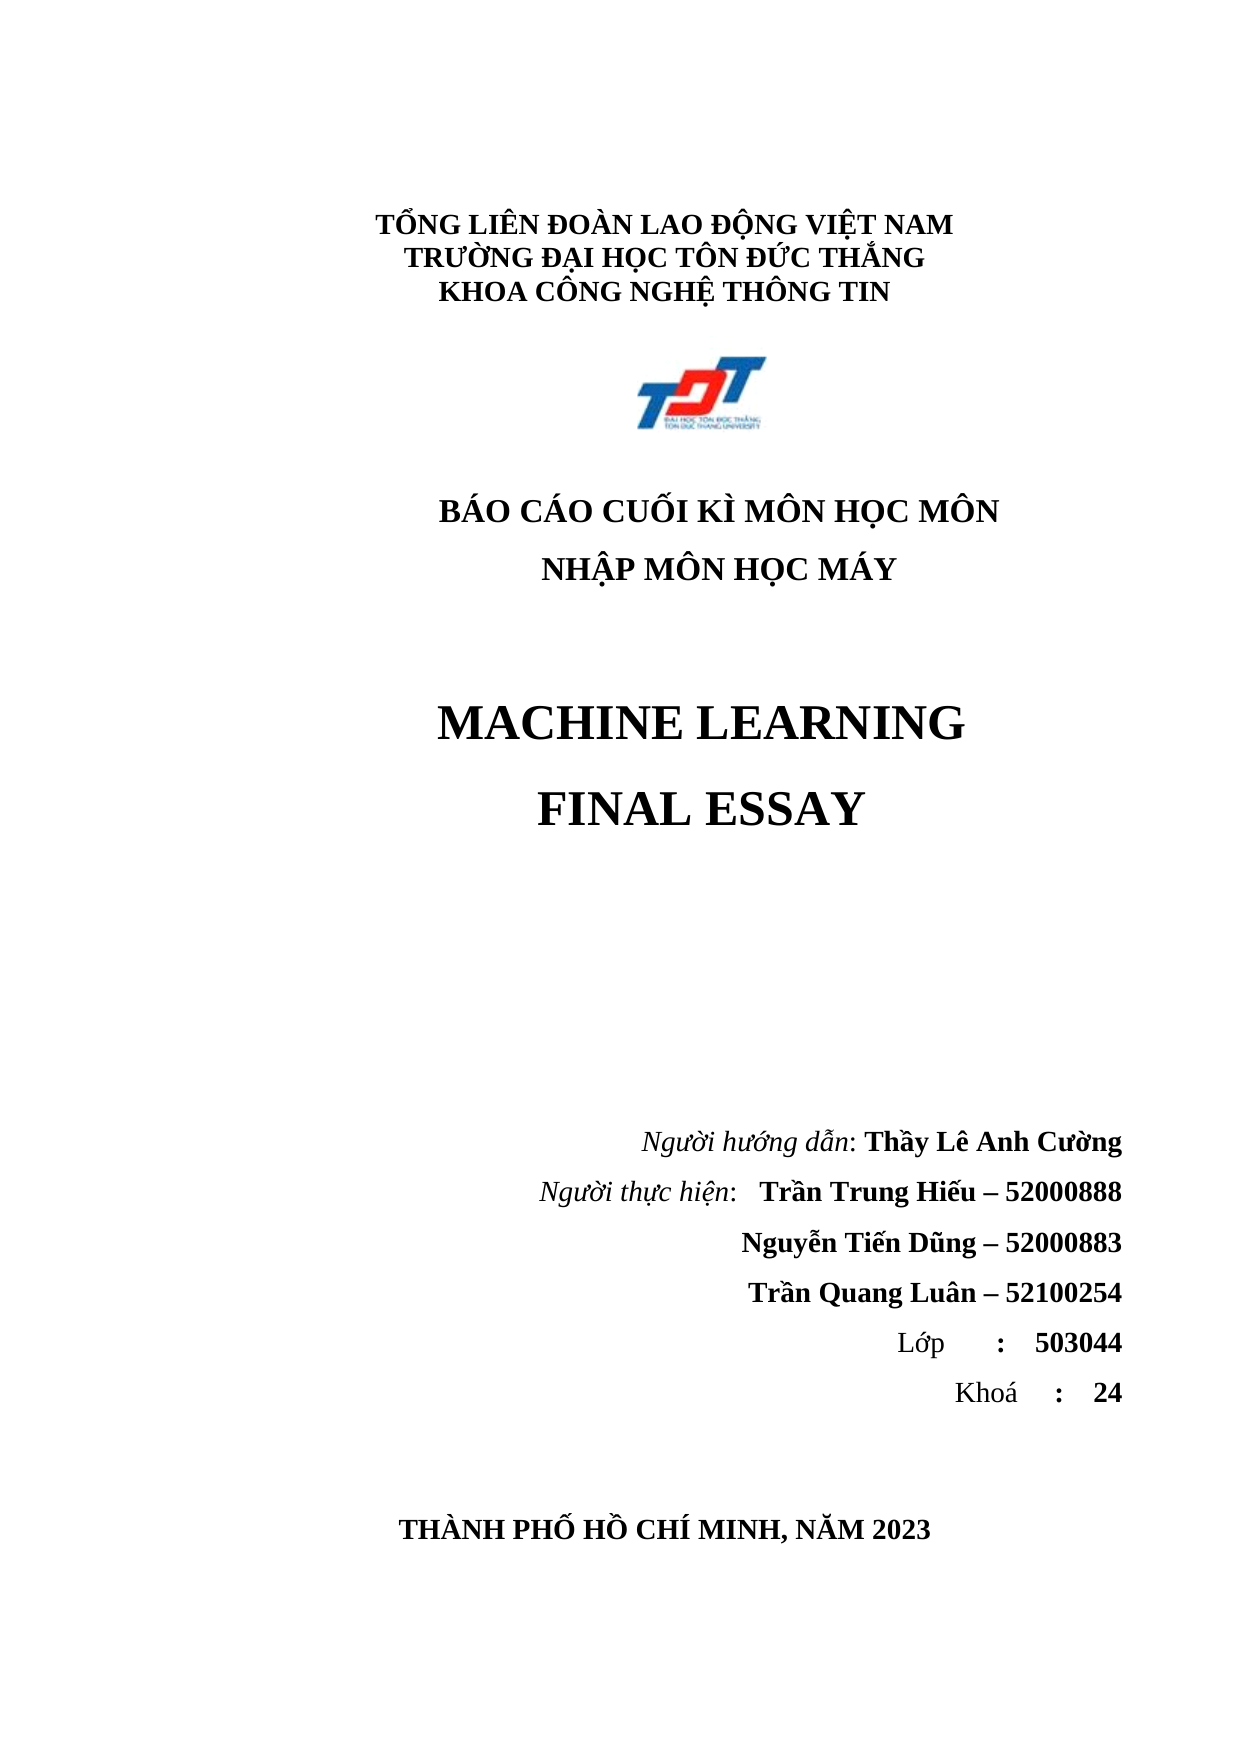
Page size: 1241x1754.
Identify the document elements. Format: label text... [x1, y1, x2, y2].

text Lớp : 503044 [207, 1325, 1122, 1359]
text TRƯỜNG ĐẠI HỌC TÔN ĐỨC THẮNG [207, 240, 1122, 274]
text Người hướng dẫn: Thầy Lê Anh Cường [207, 1124, 1122, 1158]
text MACHINE LEARNING [207, 693, 1122, 750]
text FINAL ESSAY [207, 779, 1122, 837]
text Khoá : 24 [207, 1376, 1122, 1409]
text KHOA CÔNG NGHỆ THÔNG TIN [207, 274, 1122, 307]
text BÁO CÁO CUỐI KÌ MÔN HỌC MÔN [207, 492, 1122, 530]
text Trần Quang Luân – 52100254 [207, 1275, 1122, 1308]
text Người thực hiện: Trần Trung Hiếu – 52000888 [207, 1174, 1122, 1208]
text TỔNG LIÊN ĐOÀN LAO ĐỘNG VIỆT NAM [207, 207, 1122, 240]
picture [637, 336, 767, 458]
text Nguyễn Tiến Dũng – 52000883 [207, 1225, 1122, 1258]
text NHẬP MÔN HỌC MÁY [207, 549, 1122, 587]
text THÀNH PHỐ HỒ CHÍ MINH, NĂM 2023 [207, 1512, 1122, 1546]
